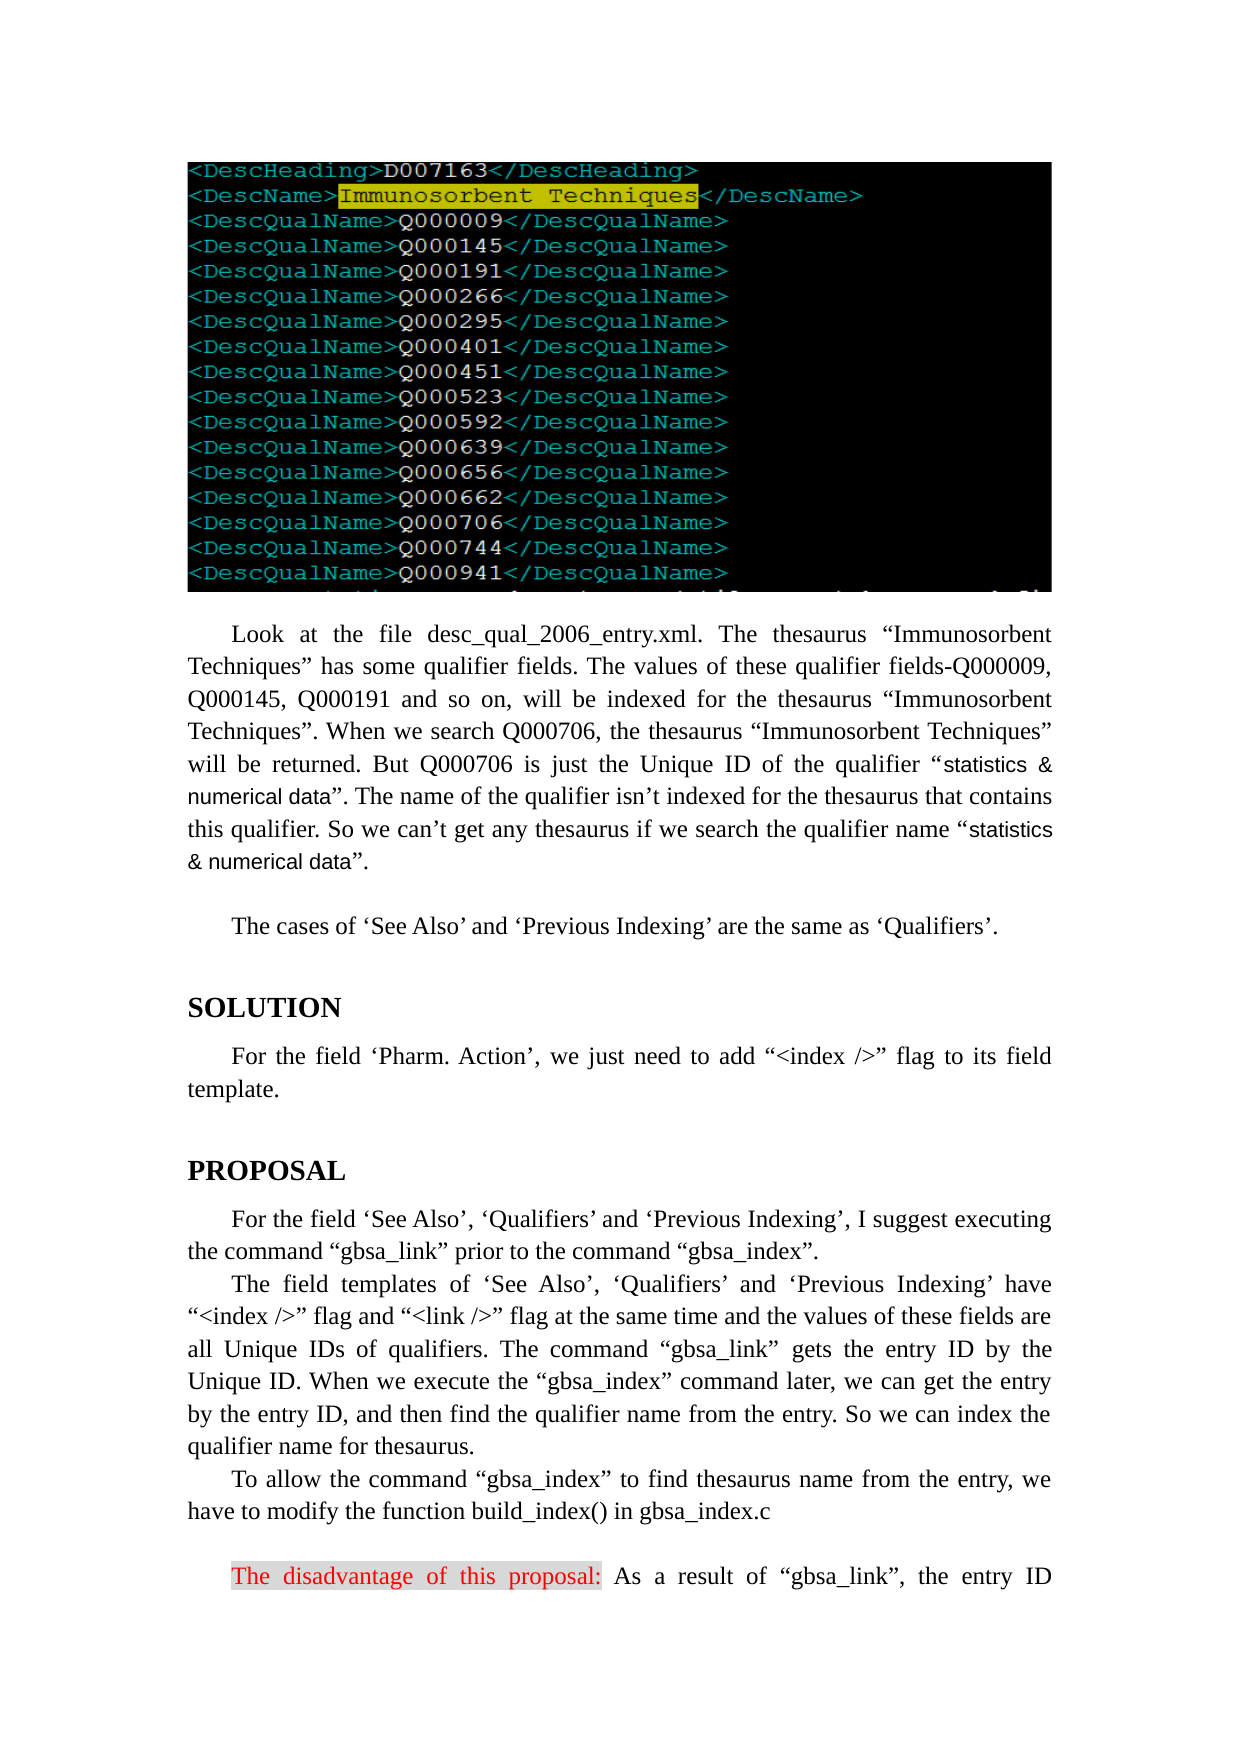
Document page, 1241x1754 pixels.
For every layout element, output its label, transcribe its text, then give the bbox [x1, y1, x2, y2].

text PROPOSAL [187, 1137, 1053, 1202]
text For the field ‘Pharm. Action’, we just need to add “<index />” flag to its field template. [187, 1039, 1053, 1104]
text The field templates of ‘See Also’, ‘Qualifiers’ and ‘Previous Indexing’ have “<index />” flag and “<link />” flag at the same time and the values of these fields are all Unique IDs of qualifiers. The command “gbsa_link” gets the entry ID by the Unique ID. When we execute the “gbsa_index” command later, we can get the entry by the entry ID, and then find the qualifier name from the entry. So we can index the qualifier name for thesaurus. [187, 1267, 1053, 1462]
text To allow the command “gbsa_index” to find thesaurus name from the entry, we have to modify the function build_index() in gbsa_index.c [187, 1462, 1053, 1527]
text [187, 1559, 1053, 1592]
text The cases of ‘See Also’ and ‘Previous Indexing’ are the same as ‘Qualifiers’. [187, 909, 1053, 942]
text For the field ‘See Also’, ‘Qualifiers’ and ‘Previous Indexing’, I suggest executing the command “gbsa_link” prior to the command “gbsa_index”. [187, 1202, 1053, 1267]
text SOLUTION [187, 974, 1053, 1039]
text Look at the file desc_qual_2006_entry.xml. The thesaurus “Immunosorbent Techniques” has some qualifier fields. The values of these qualifier fields-Q000009, Q000145, Q000191 and so on, will be indexed for the thesaurus “Immunosorbent Techniques”. When we search Q000706, the thesaurus “Immunosorbent Techniques” will be returned. But Q000706 is just the Unique ID of the qualifier “statistics & numerical data”. The name of the qualifier isn’t indexed for the thesaurus that contains this qualifier. So we can’t get any thesaurus if we search the qualifier name “statistics & numerical data”. [187, 617, 1053, 877]
picture [187, 162, 1052, 592]
